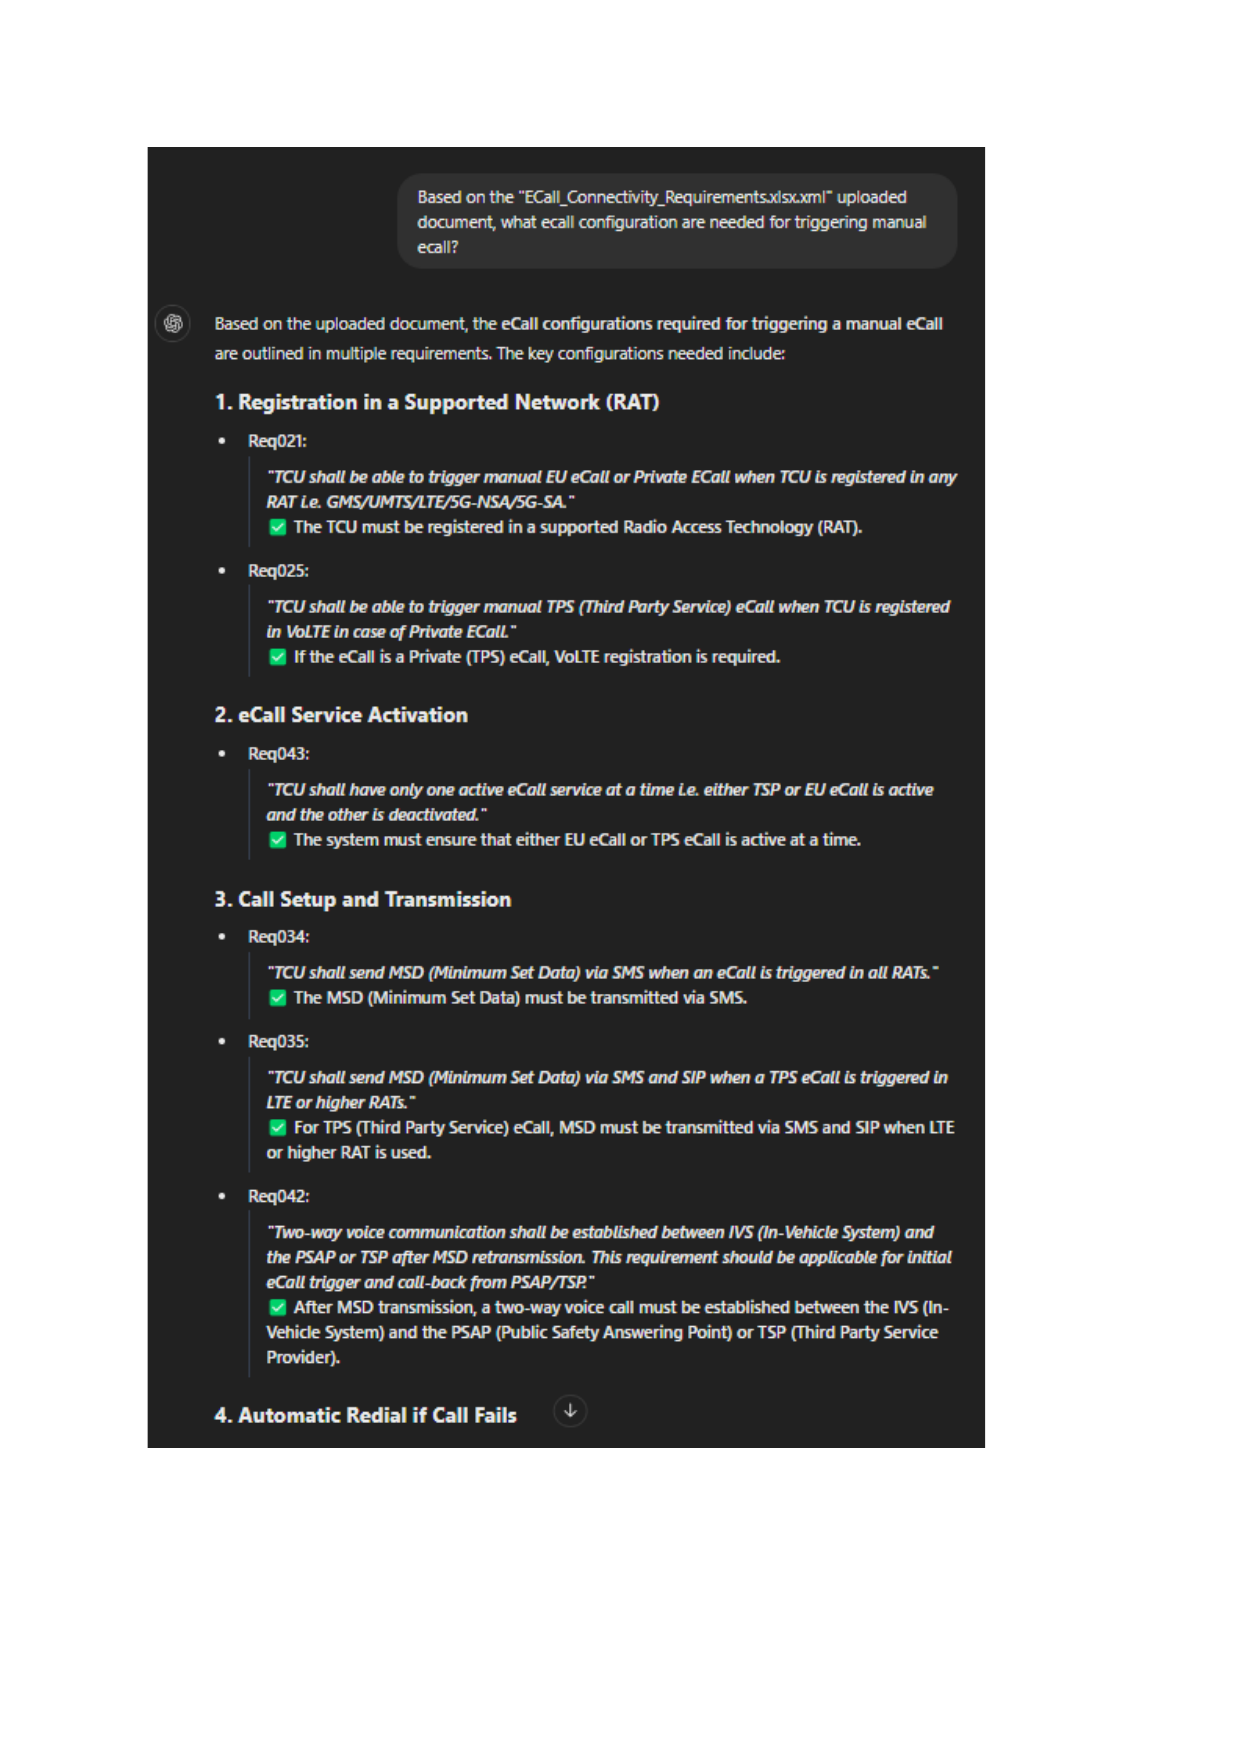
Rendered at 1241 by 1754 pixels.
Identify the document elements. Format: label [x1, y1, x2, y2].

picture [147, 147, 986, 1448]
